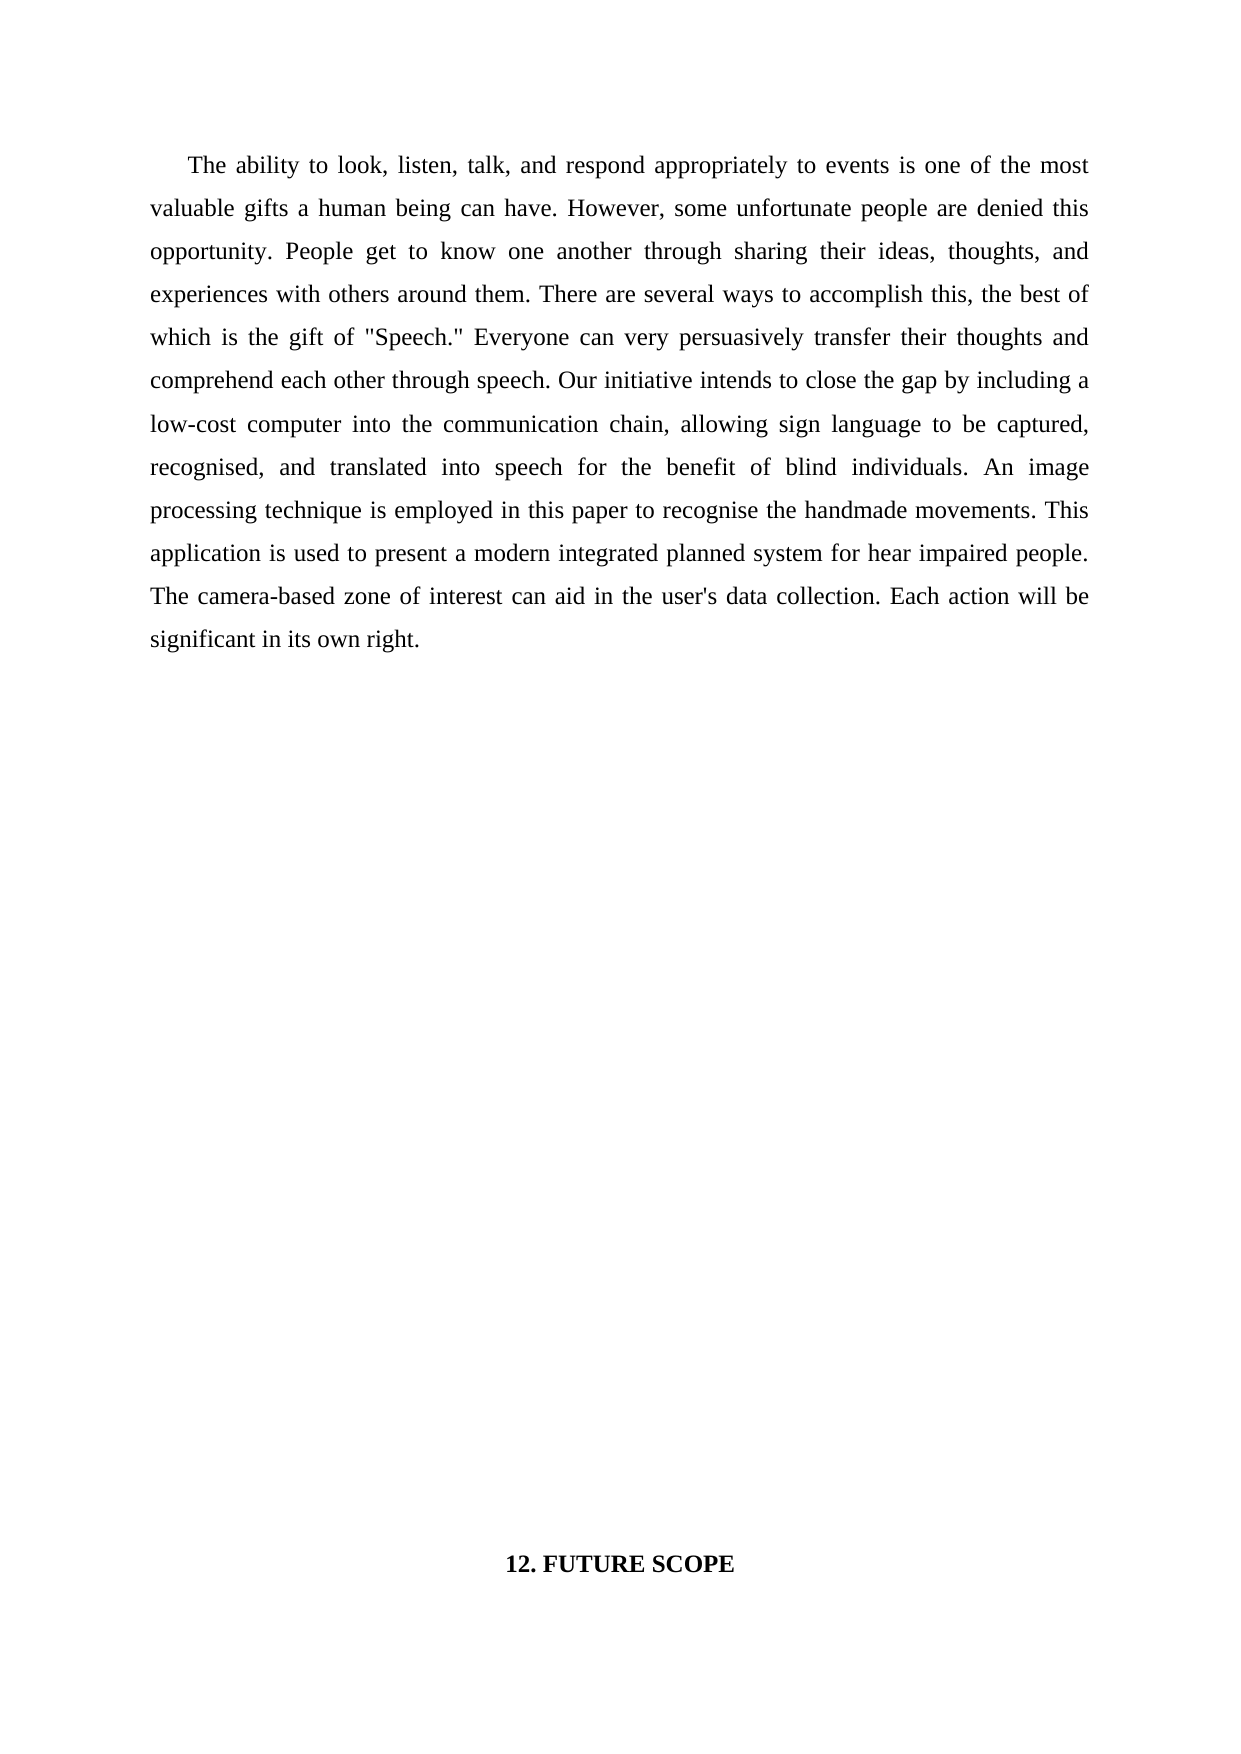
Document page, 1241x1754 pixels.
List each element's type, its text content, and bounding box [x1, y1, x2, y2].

list FUTURE SCOPE [150, 1549, 1090, 1578]
text The ability to look, listen, talk, and respond appropriately to events is one of the most valuable gifts a human being can have. However, some unfortunate people are denied this opportunity. People get to know one another through sharing their ideas, thoughts, and experiences with others around them. There are several ways to accomplish this, the best of which is the gift of "Speech." Everyone can very persuasively transfer their thoughts and comprehend each other through speech. Our initiative intends to close the gap by including a low-cost computer into the communication chain, allowing sign language to be captured, recognised, and translated into speech for the benefit of blind individuals. An image processing technique is employed in this paper to recognise the handmade movements. This application is used to present a modern integrated planned system for hear impaired people. The camera-based zone of interest can aid in the user's data collection. Each action will be significant in its own right. [150, 150, 1090, 653]
